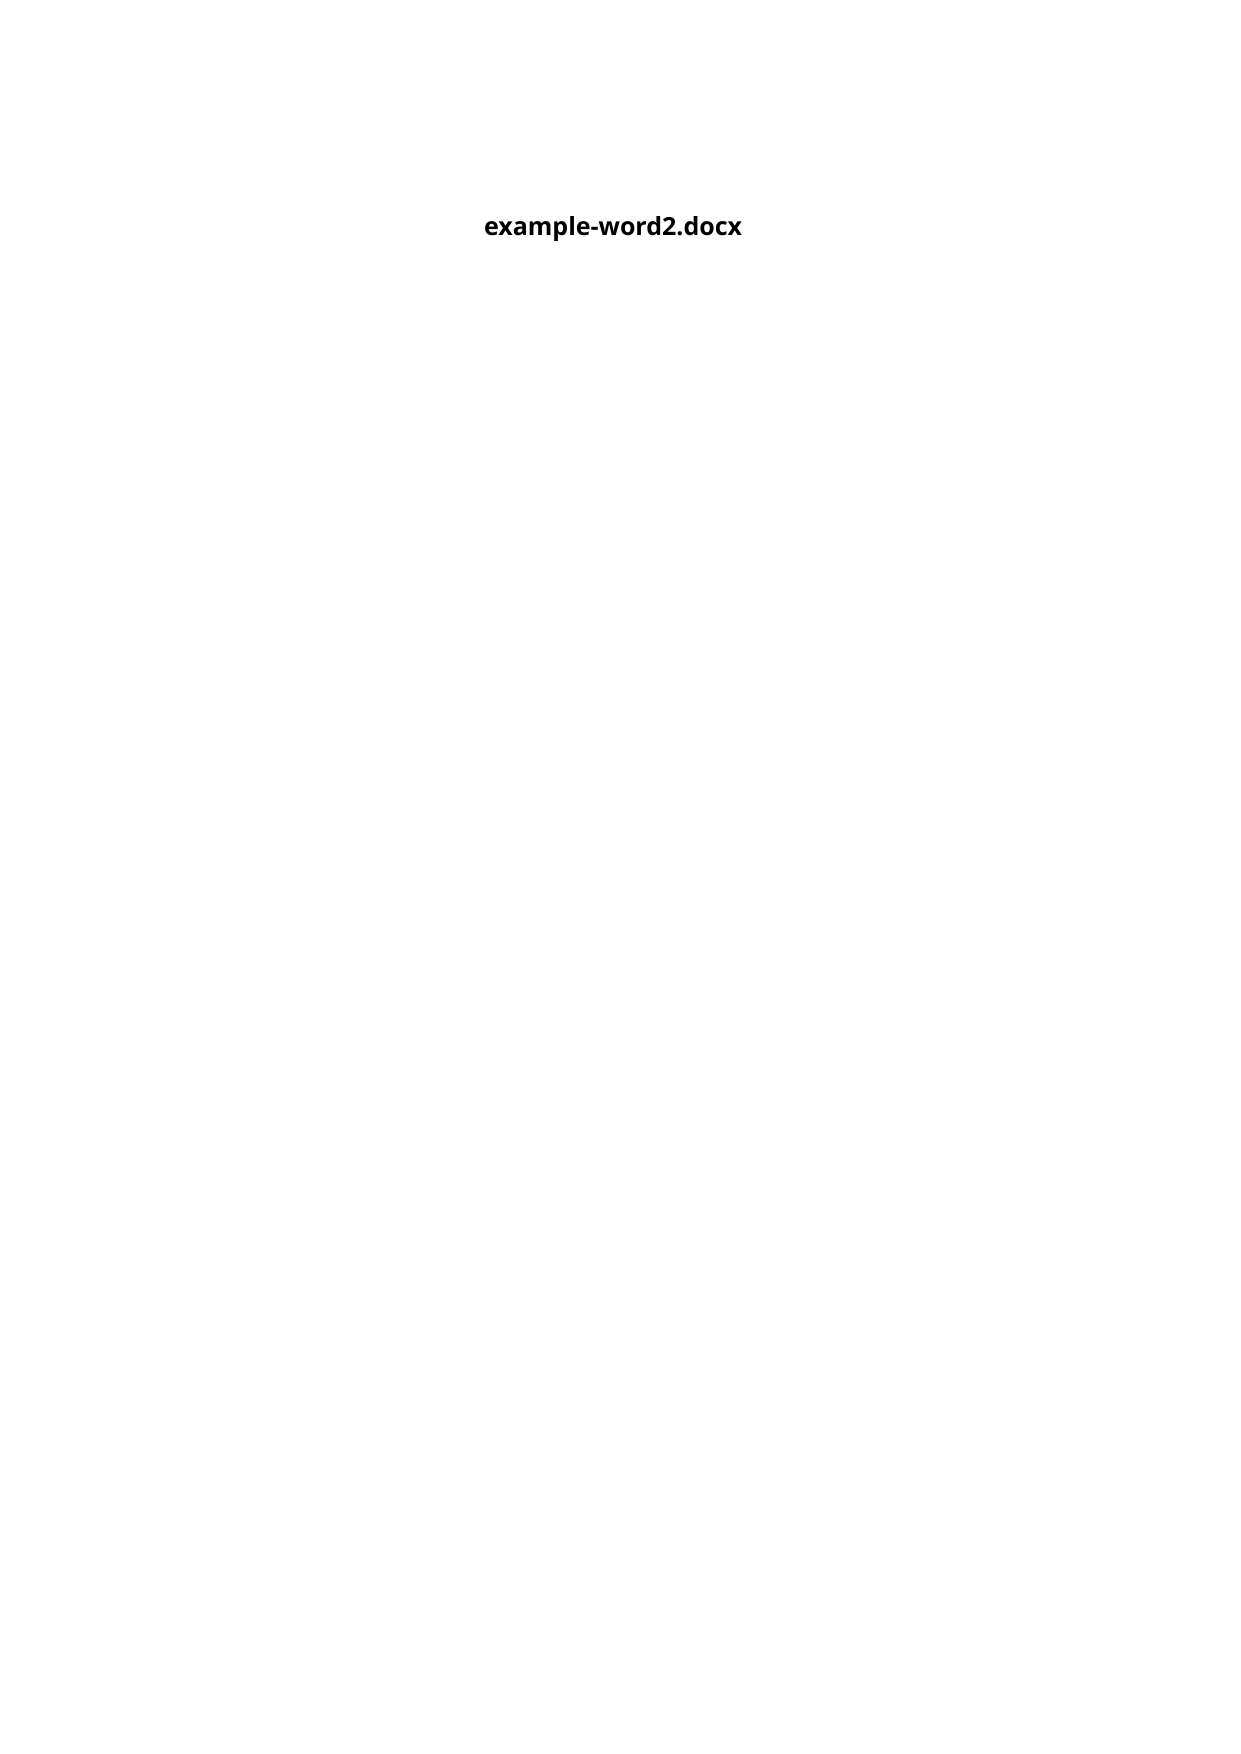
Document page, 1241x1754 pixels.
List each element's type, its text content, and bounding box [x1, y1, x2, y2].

text example-word2.docx [177, 208, 1063, 243]
